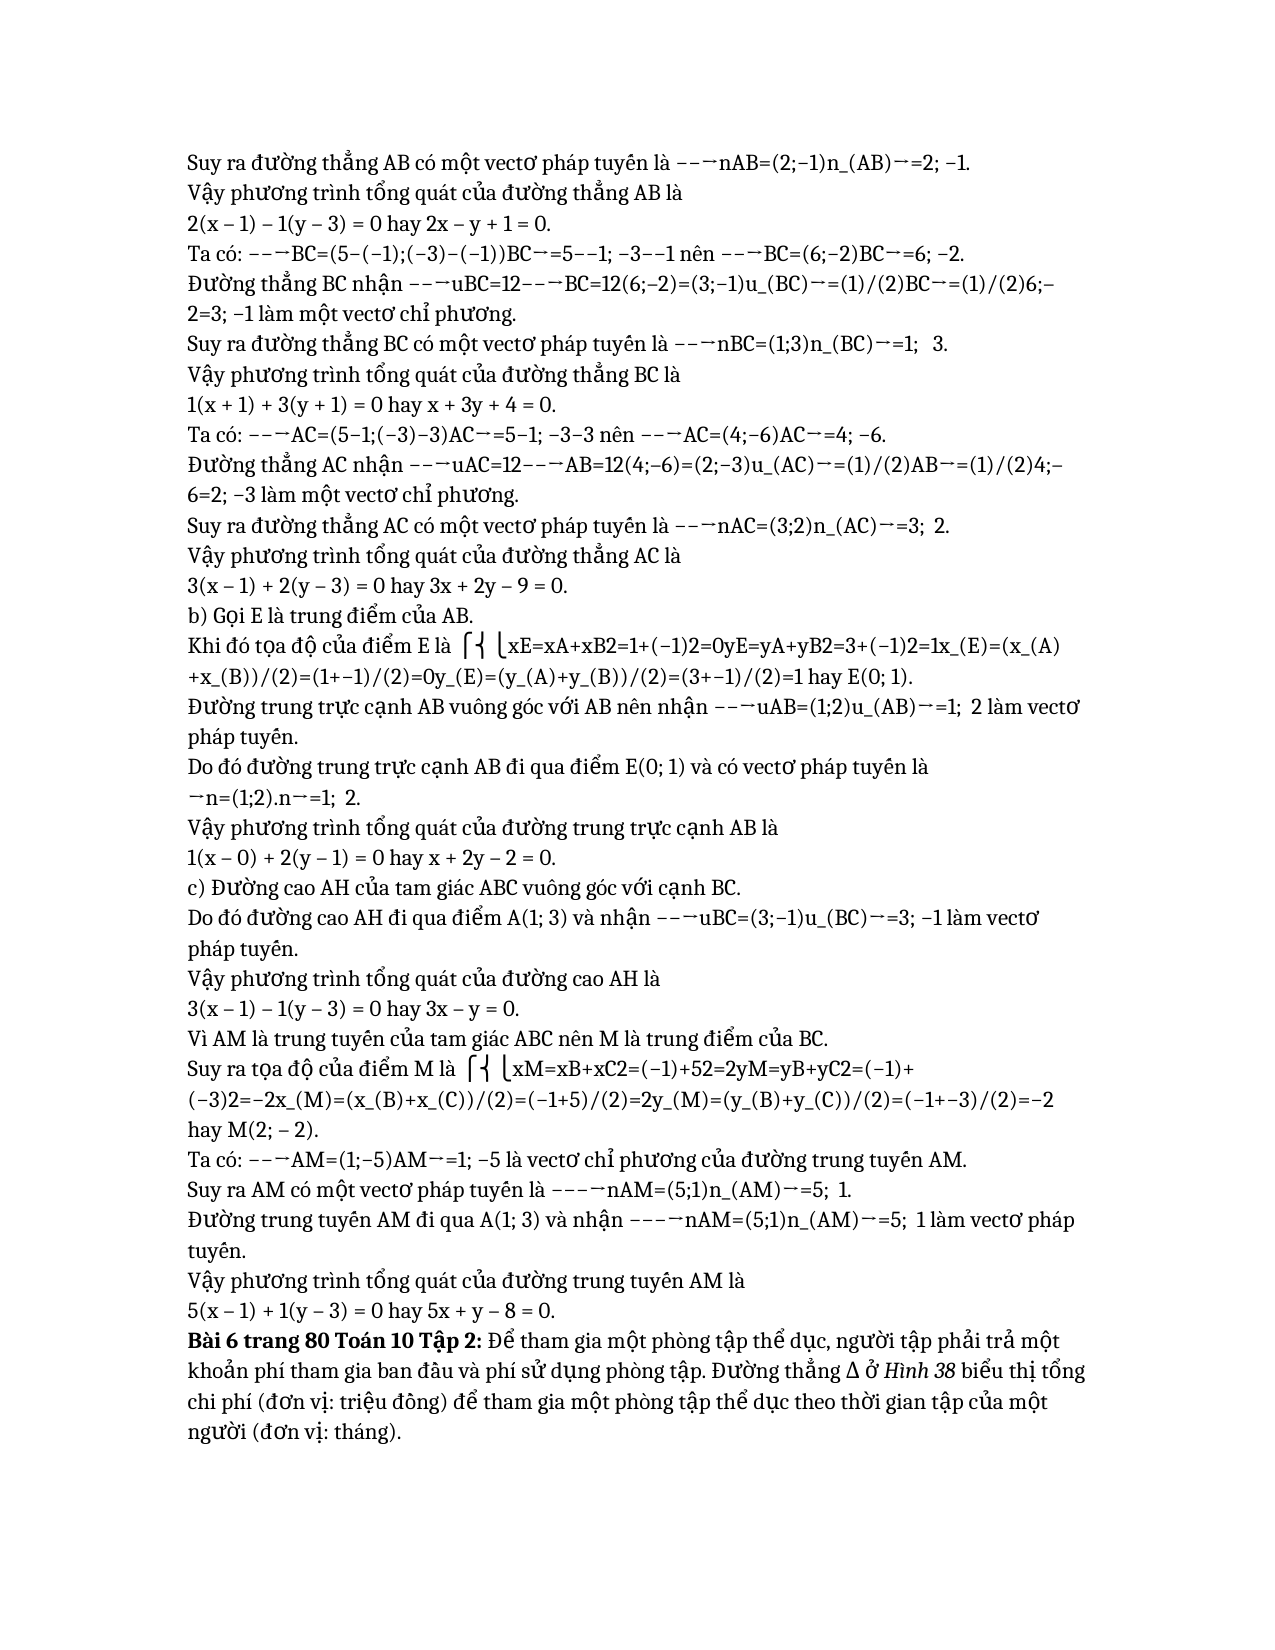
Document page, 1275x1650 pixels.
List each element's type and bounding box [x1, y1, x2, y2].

text [187, 150, 1087, 1445]
